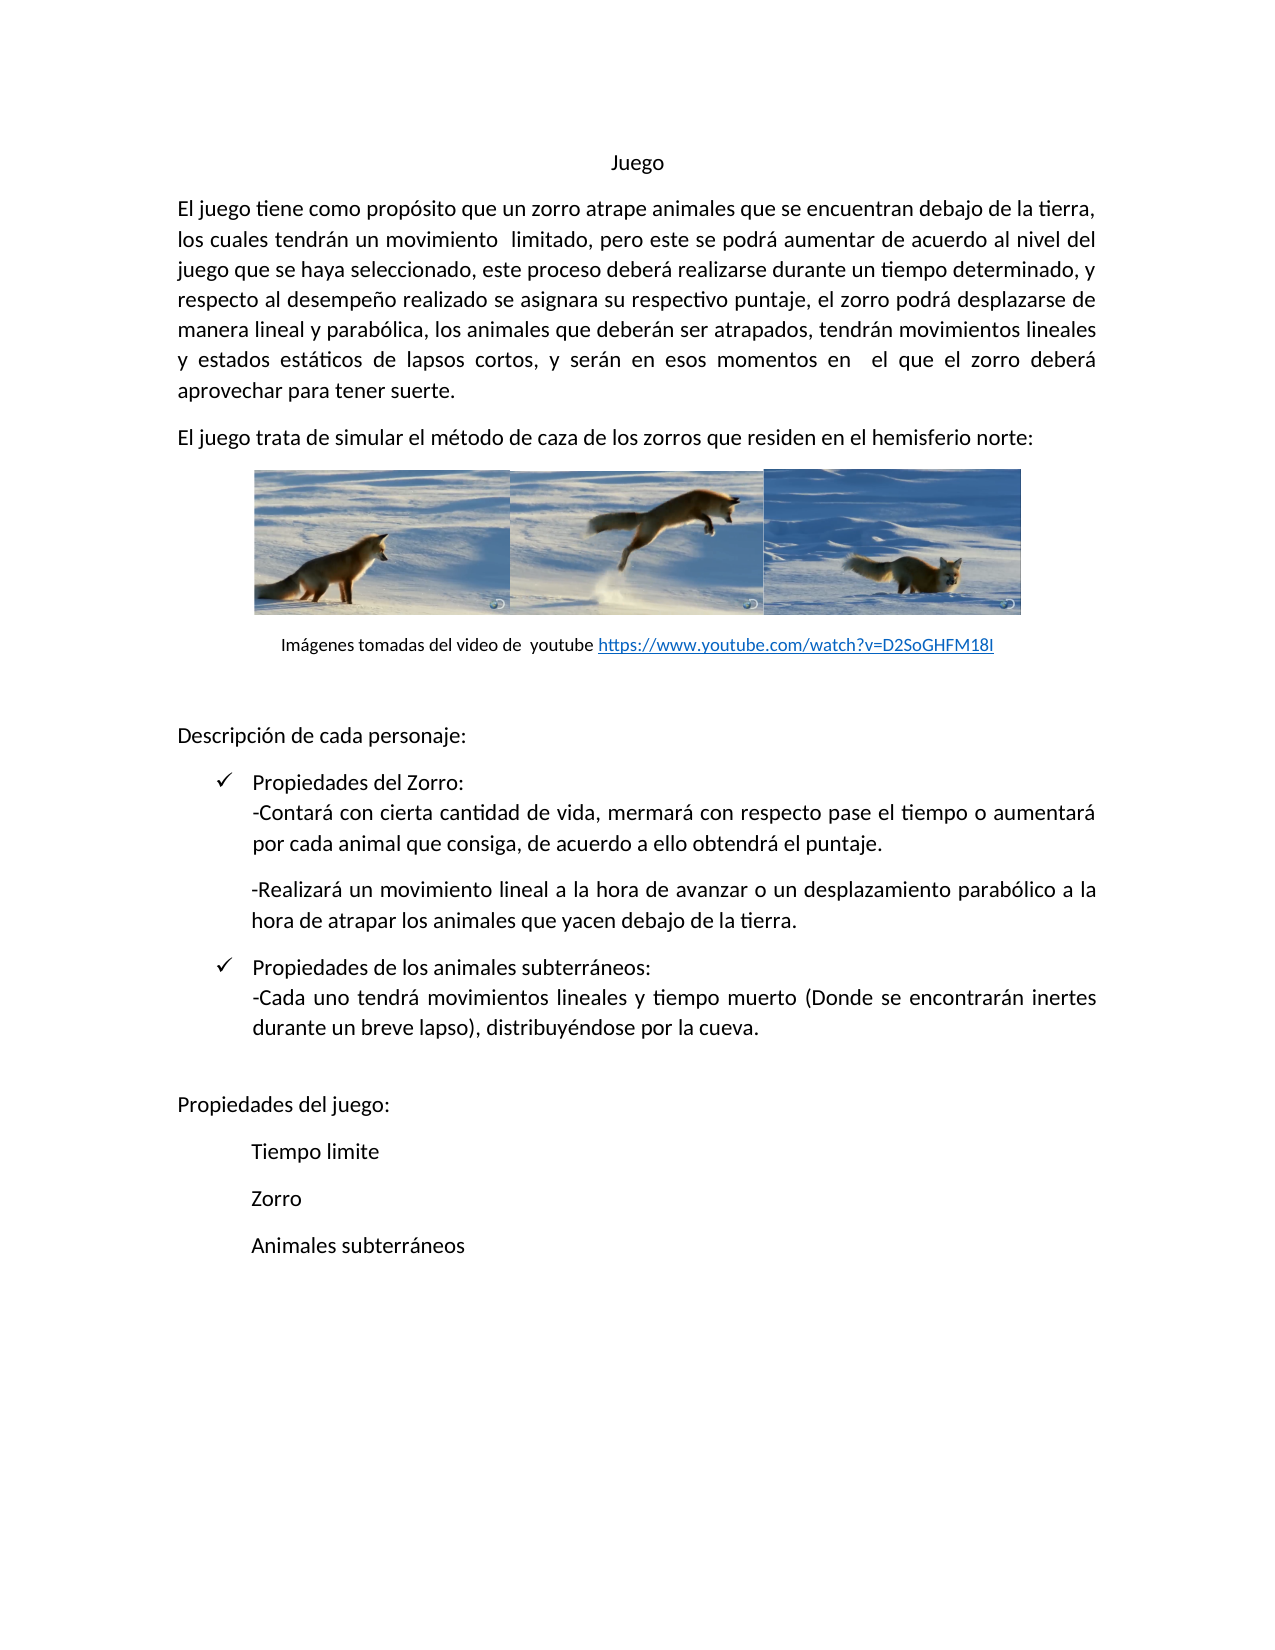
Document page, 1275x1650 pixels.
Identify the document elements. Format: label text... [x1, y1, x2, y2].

list Propiedades del Zorro: [215, 768, 1098, 796]
text El juego trata de simular el método de caza de los zorros que residen en el hemisferio norte: [177, 423, 1098, 451]
text -Realizará un movimiento lineal a la hora de avanzar o un desplazamiento parabólico a la hora de atrapar los animales que yacen debajo de la tierra. [251, 876, 1098, 934]
text Zorro [177, 1184, 1098, 1212]
text Propiedades del juego: [177, 1090, 1098, 1118]
text El juego tiene como propósito que un zorro atrape animales que se encuentran debajo de la tierra, los cuales tendrán un movimiento limitado, pero este se podrá aumentar de acuerdo al nivel del juego que se haya seleccionado, este proceso deberá realizarse durante un tiempo determinado, y respecto al desempeño realizado se asignara su respectivo puntaje, el zorro podrá desplazarse de manera lineal y parabólica, los animales que deberán ser atrapados, tendrán movimientos lineales y estados estáticos de lapsos cortos, y serán en esos momentos en el que el zorro deberá aprovechar para tener suerte. [177, 194, 1098, 404]
text Juego [177, 148, 1098, 176]
text Tiempo limite [177, 1137, 1098, 1165]
list -Contará con cierta cantidad de vida, mermará con respecto pase el tiempo o aumentará por cada animal que consiga, de acuerdo a ello obtendrá el puntaje. [252, 798, 1098, 857]
list Propiedades de los animales subterráneos: [215, 953, 1098, 981]
text Descripción de cada personaje: [177, 721, 1098, 749]
text Animales subterráneos [177, 1231, 1098, 1259]
list -Cada uno tendrá movimientos lineales y tiempo muerto (Donde se encontrarán inertes durante un breve lapso), distribuyéndose por la cueva. [252, 983, 1098, 1041]
picture [254, 469, 1021, 615]
text Imágenes tomadas del video de youtube https://www.youtube.com/watch?v=D2SoGHFM18I [177, 633, 1098, 656]
